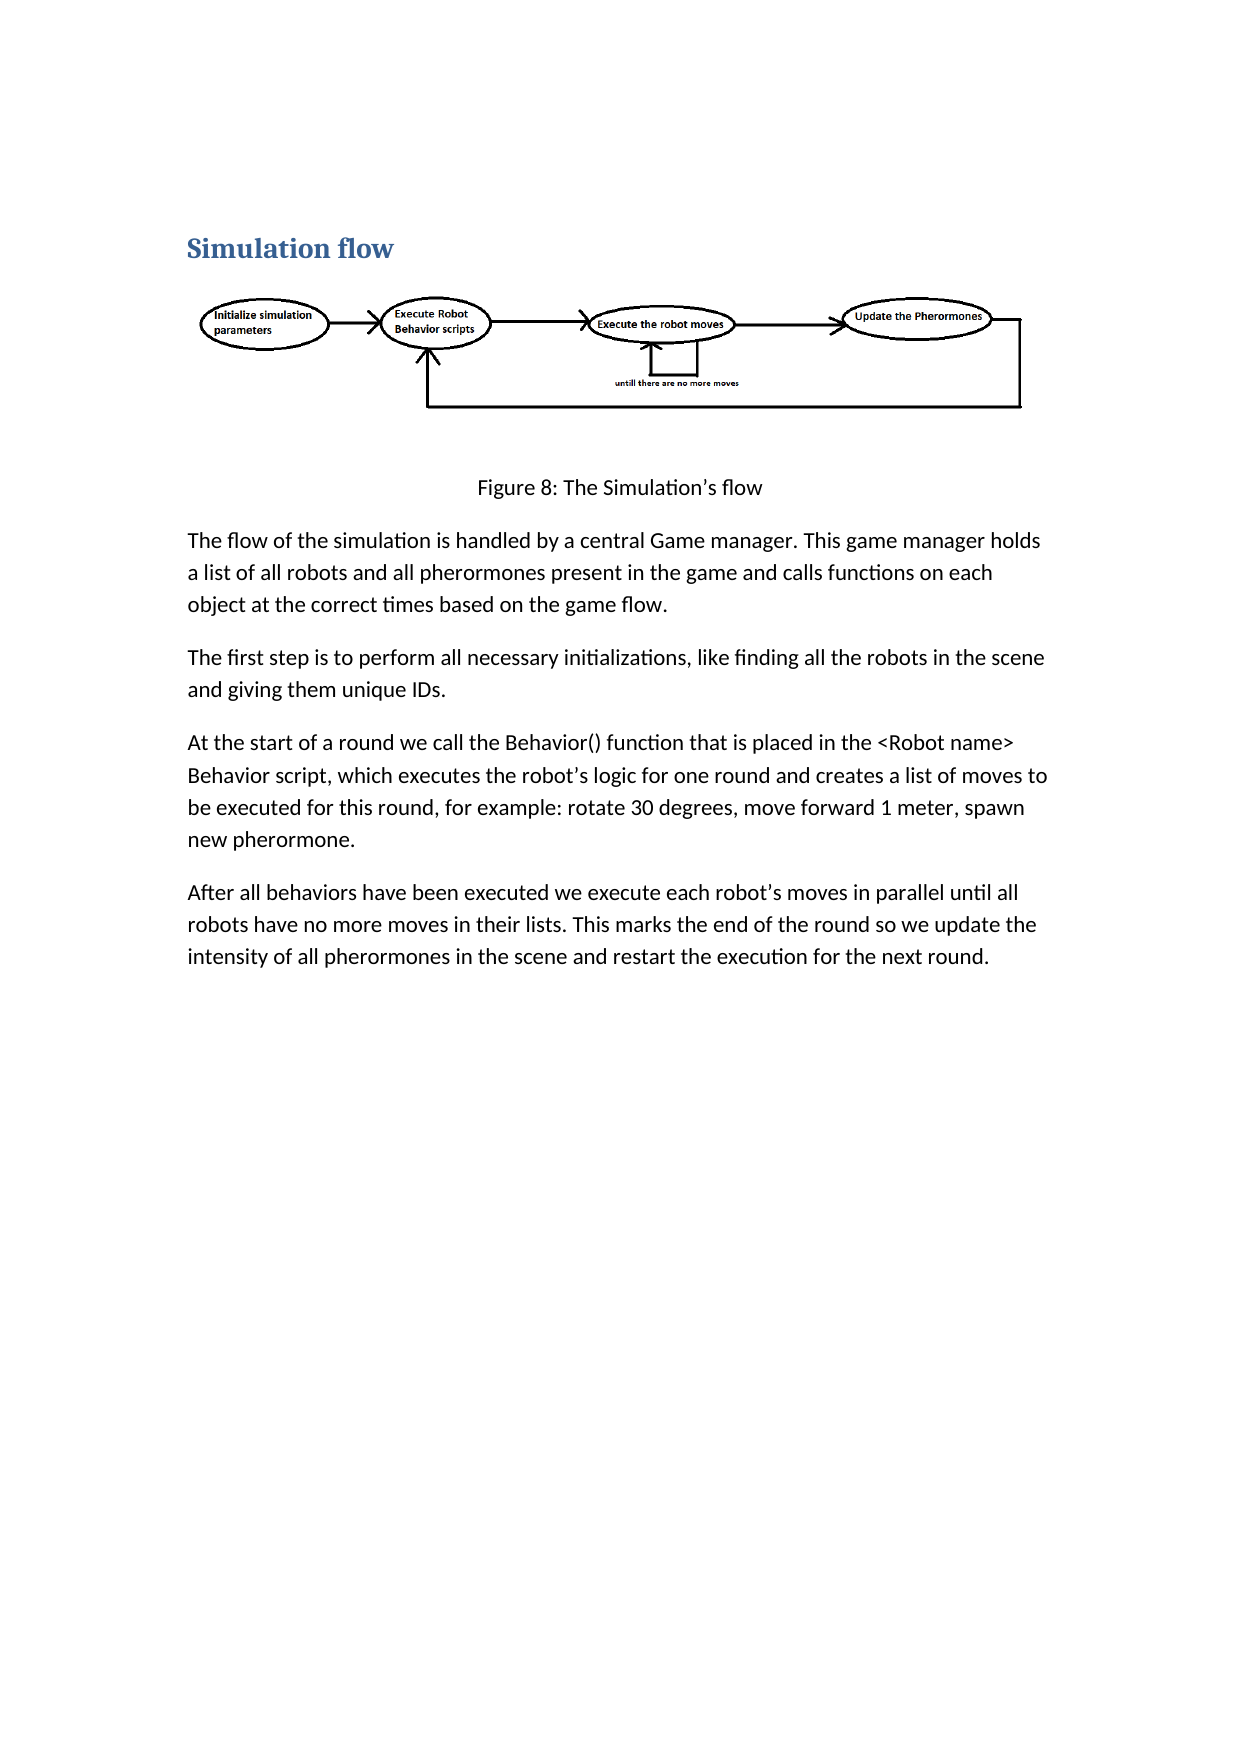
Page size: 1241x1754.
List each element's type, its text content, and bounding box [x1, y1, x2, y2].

subtitle Simulation flow [187, 232, 1053, 266]
text After all behaviors have been executed we execute each robot’s moves in parallel until all robots have no more moves in their lists. This marks the end of the round so we update the intensity of all pherormones in the scene and restart the execution for the next round. [187, 878, 1053, 971]
text The first step is to perform all necessary initializations, like finding all the robots in the scene and giving them unique IDs. [187, 643, 1053, 703]
picture [187, 270, 1053, 469]
text The flow of the simulation is handled by a central Game manager. This game manager holds a list of all robots and all pherormones present in the game and calls functions on each object at the correct times based on the game flow. [187, 526, 1053, 618]
text At the start of a round we call the Behavior() function that is placed in the <Robot name> Behavior script, which executes the robot’s logic for one round and creates a list of moves to be executed for this round, for example: rotate 30 degrees, move forward 1 meter, spawn new pherormone. [187, 728, 1053, 853]
text Figure 8: The Simulation’s flow [187, 469, 1053, 501]
